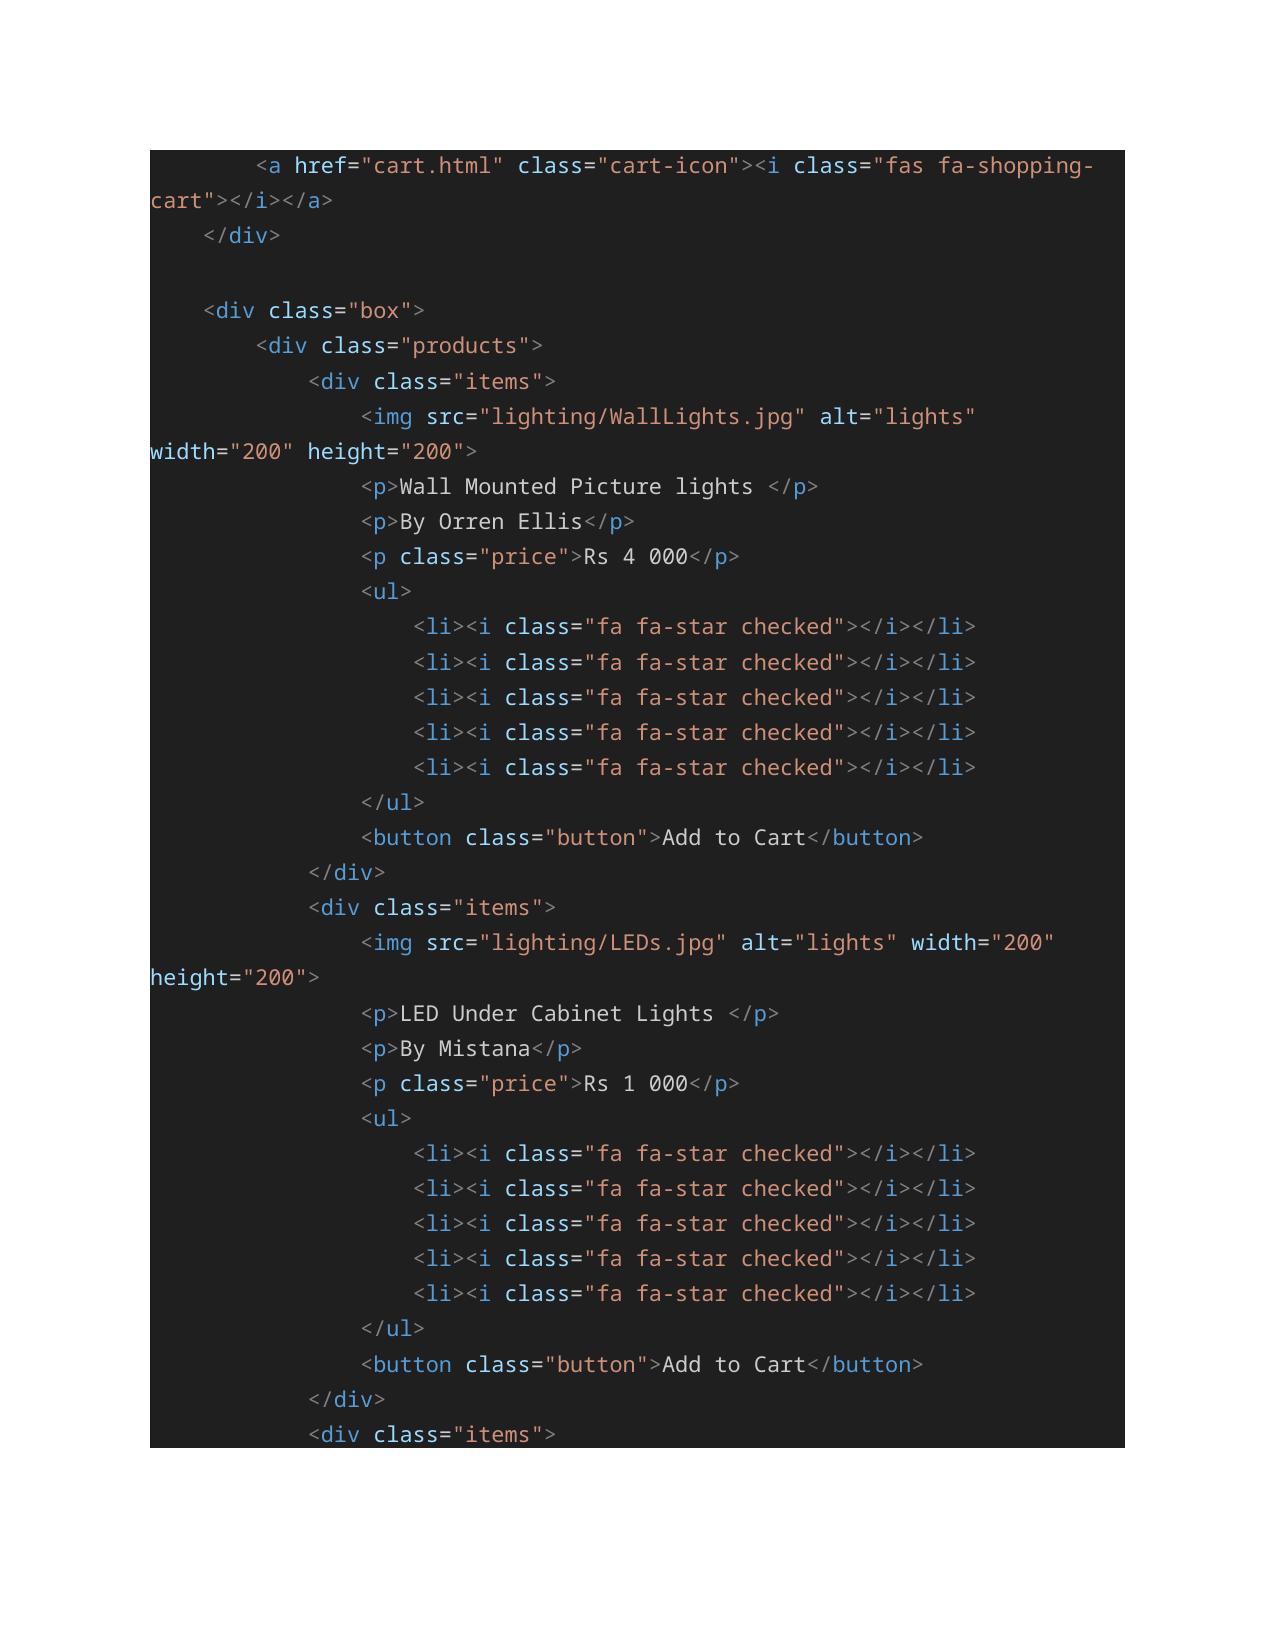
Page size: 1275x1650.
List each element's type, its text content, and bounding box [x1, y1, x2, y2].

text <li><i class="fa fa-star checked"></i></li> [150, 646, 1125, 676]
text <img src="lighting/WallLights.jpg" alt="lights" width="200" height="200"> [150, 401, 1125, 466]
text <p>LED Under Cabinet Lights </p> [150, 997, 1125, 1027]
text <p>By Orren Ellis</p> [150, 506, 1125, 536]
text <li><i class="fa fa-star checked"></i></li> [150, 752, 1125, 782]
text </ul> [150, 787, 1125, 817]
text <li><i class="fa fa-star checked"></i></li> [150, 717, 1125, 746]
text <li><i class="fa fa-star checked"></i></li> [150, 1243, 1125, 1273]
text <img src="lighting/LEDs.jpg" alt="lights" width="200" height="200"> [150, 927, 1125, 992]
text <p class="price">Rs 1 000</p> [150, 1068, 1125, 1097]
text <p class="price">Rs 4 000</p> [150, 541, 1125, 571]
text <div class="items"> [150, 366, 1125, 395]
text <p>Wall Mounted Picture lights </p> [150, 471, 1125, 501]
text </div> [150, 1384, 1125, 1413]
text <div class="box"> [150, 295, 1125, 325]
text <div class="items"> [150, 1419, 1125, 1448]
text <li><i class="fa fa-star checked"></i></li> [150, 682, 1125, 711]
text <button class="button">Add to Cart</button> [150, 822, 1125, 852]
text <div class="products"> [150, 331, 1125, 360]
text <a href="cart.html" class="cart-icon"><i class="fas fa-shopping-cart"></i></a> [150, 150, 1125, 215]
text </div> [150, 220, 1125, 250]
text <li><i class="fa fa-star checked"></i></li> [150, 1208, 1125, 1238]
text <p>By Mistana</p> [150, 1033, 1125, 1062]
text </div> [150, 857, 1125, 887]
text <ul> [150, 1103, 1125, 1133]
text <li><i class="fa fa-star checked"></i></li> [150, 1138, 1125, 1168]
text </ul> [150, 1313, 1125, 1343]
text <li><i class="fa fa-star checked"></i></li> [150, 611, 1125, 641]
text <ul> [150, 576, 1125, 606]
text <li><i class="fa fa-star checked"></i></li> [150, 1173, 1125, 1203]
text <li><i class="fa fa-star checked"></i></li> [150, 1278, 1125, 1308]
text <button class="button">Add to Cart</button> [150, 1348, 1125, 1378]
text <div class="items"> [150, 892, 1125, 922]
